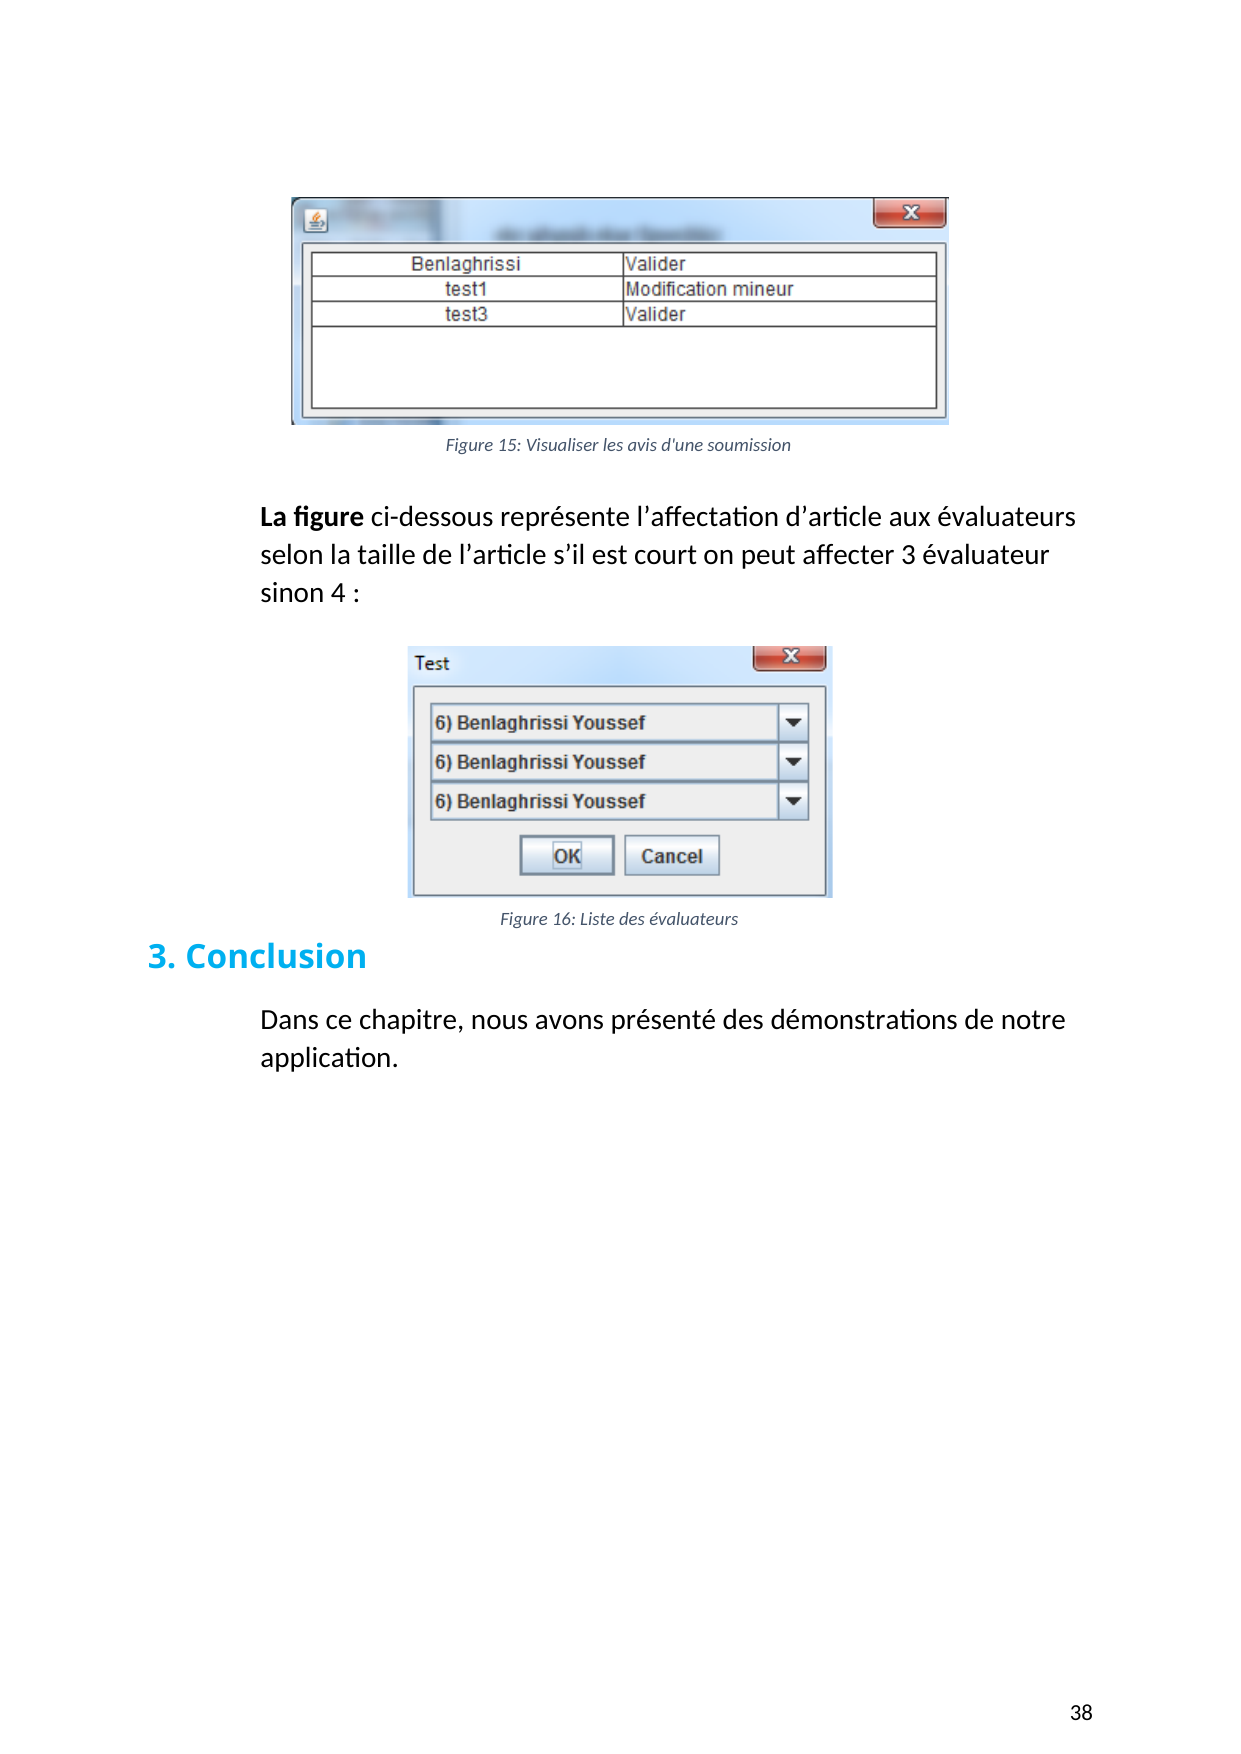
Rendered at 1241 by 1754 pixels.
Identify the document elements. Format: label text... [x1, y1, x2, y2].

picture [291, 197, 949, 425]
picture [407, 646, 833, 898]
list Dans ce chapitre, nous avons présenté des démonstrations de notre application. [260, 1001, 1093, 1075]
list La figure ci-dessous représente l’affectation d’article aux évaluateurs selon la taille de l’article s’il est court on peut affecter 3 évaluateur sinon 4 : [260, 498, 1093, 610]
